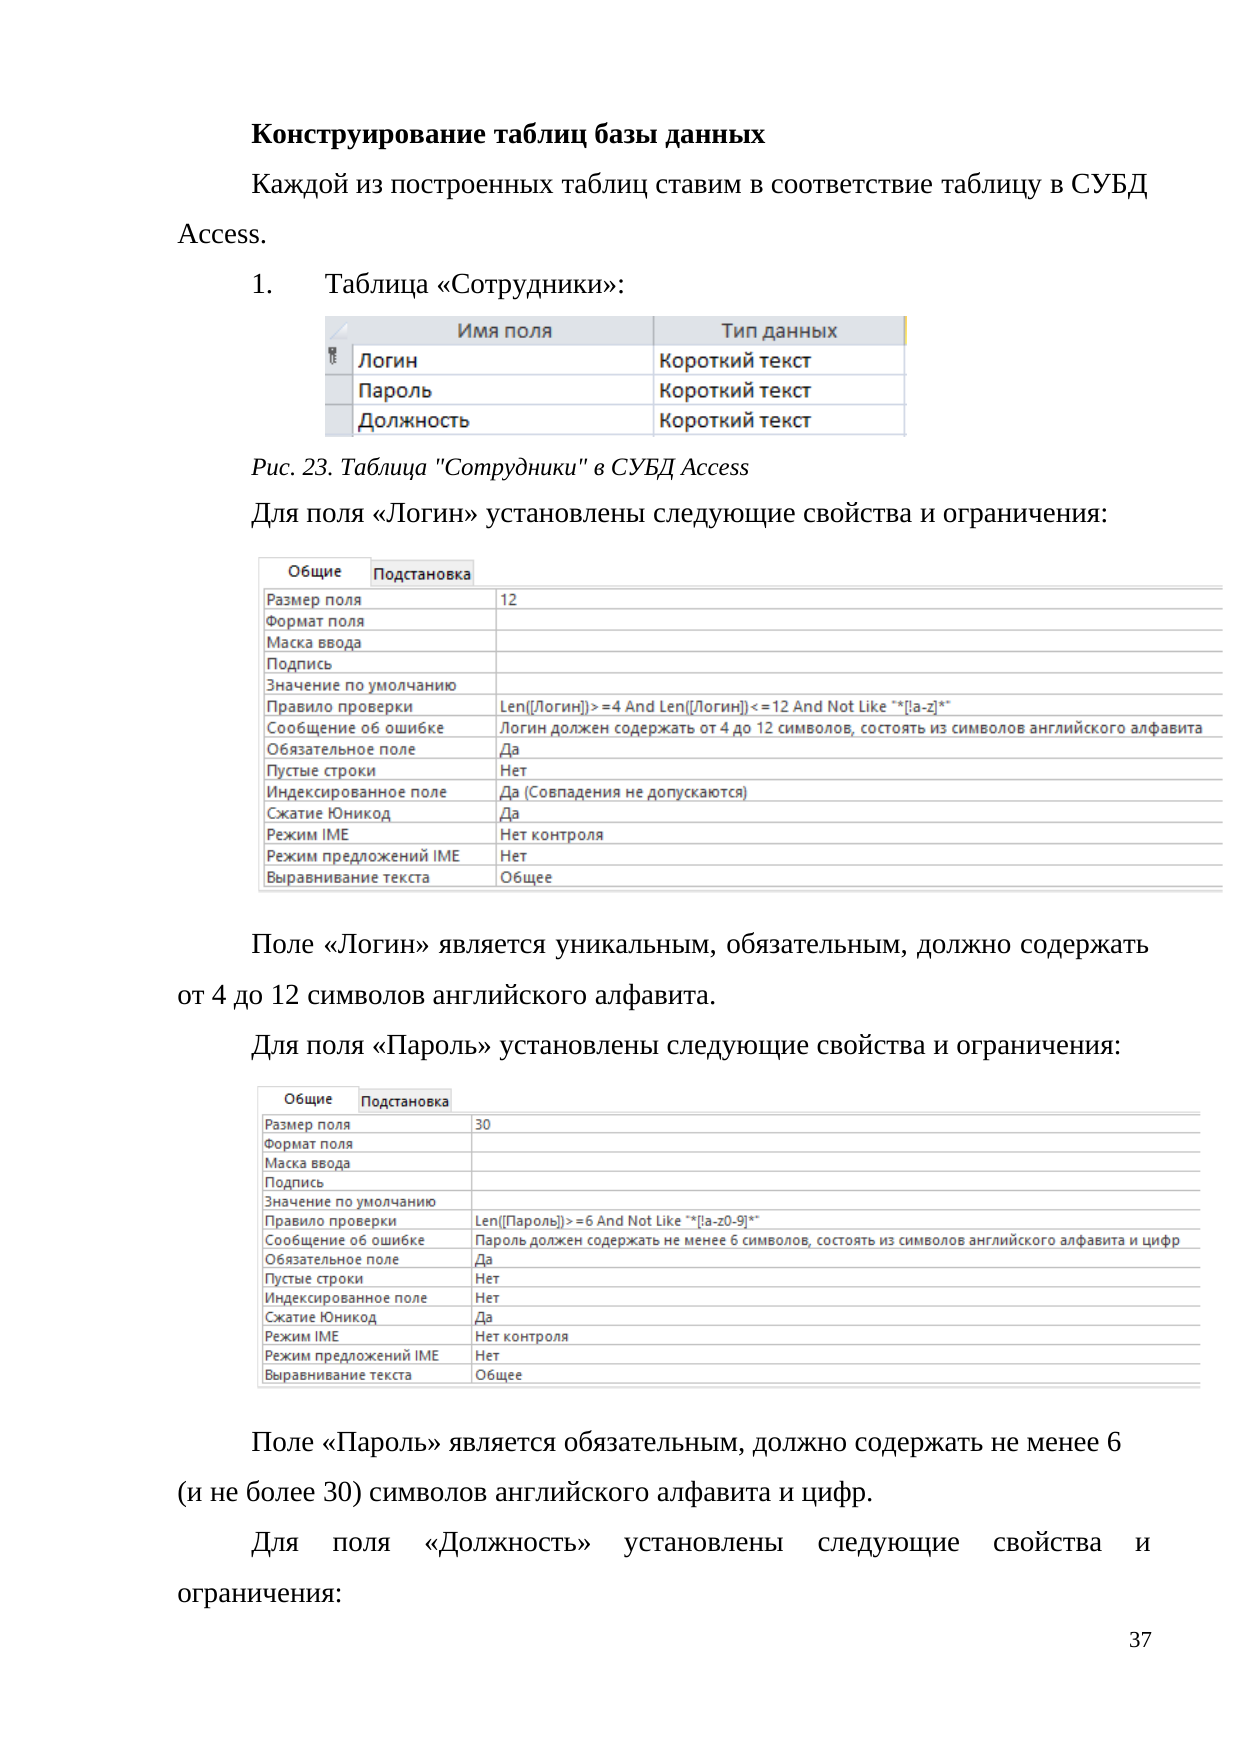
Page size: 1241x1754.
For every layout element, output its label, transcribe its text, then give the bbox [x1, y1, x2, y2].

picture [325, 316, 907, 437]
text Для поля «Должность» установлены следующие свойства и ограничения: [177, 1524, 1151, 1608]
picture [257, 1086, 1201, 1389]
picture [258, 557, 1223, 893]
text Для поля «Пароль» установлены следующие свойства и ограничения: [251, 1028, 1240, 1061]
list Таблица «Сотрудники»: [251, 266, 1240, 300]
text Конструирование таблиц базы данных [251, 116, 1240, 149]
text Каждой из построенных таблиц ставим в соответствие таблицу в СУБД Access. [177, 166, 1152, 249]
text Для поля «Логин» установлены следующие свойства и ограничения: [251, 495, 1240, 529]
